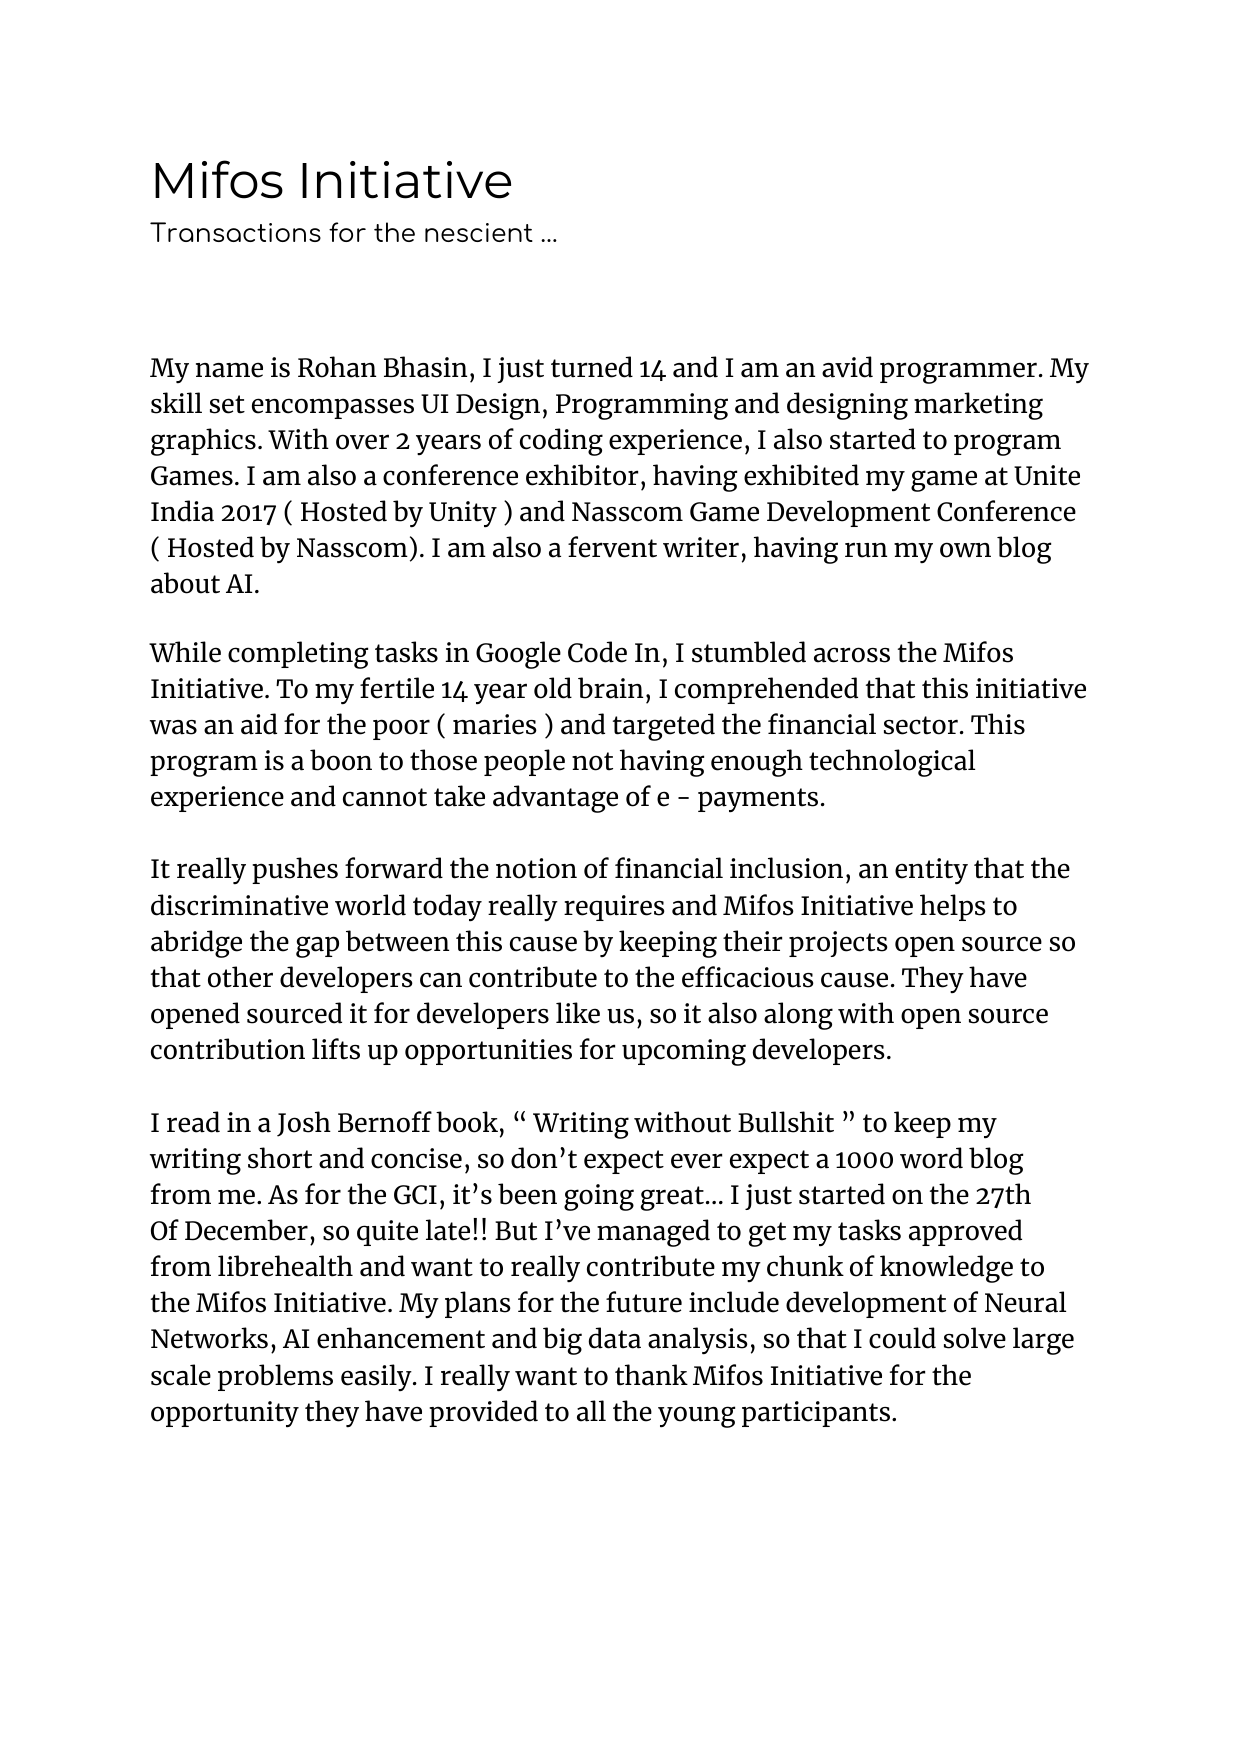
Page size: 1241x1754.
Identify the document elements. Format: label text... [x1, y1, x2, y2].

text My name is Rohan Bhasin, I just turned 14 and I am an avid programmer. My skill set encompasses UI Design, Programming and designing marketing graphics. With over 2 years of coding experience, I also started to program Games. I am also a conference exhibitor, having exhibited my game at Unite India 2017 ( Hosted by Unity ) and Nasscom Game Development Conference ( Hosted by Nasscom). I am also a fervent writer, having run my own blog about AI. [150, 352, 1090, 601]
text I read in a Josh Bernoff book, “ Writing without Bullshit ” to keep my writing short and concise, so don’t expect ever expect a 1000 word blog from me. As for the GCI, it’s been going great… I just started on the 27th [150, 1107, 1090, 1211]
text While completing tasks in Google Code In, I stumbled across the Mifos Initiative. To my fertile 14 year old brain, I comprehended that this initiative was an aid for the poor ( maries ) and targeted the financial sector. This program is a boon to those people not having enough technological experience and cannot take advantage of e - payments. [150, 637, 1090, 813]
text Transactions for the nescient … [150, 220, 1090, 248]
text It really pushes forward the notion of financial inclusion, an entity that the discriminative world today really requires and Mifos Initiative helps to abridge the gap between this cause by keeping their projects open source so that other developers can contribute to the efficacious cause. They have opened sourced it for developers like us, so it also along with open source contribution lifts up opportunities for upcoming developers. [150, 854, 1090, 1067]
text Of December, so quite late!! But I’ve managed to get my tasks approved from librehealth and want to really contribute my chunk of knowledge to the Mifos Initiative. My plans for the future include development of Neural Networks, AI enhancement and big data analysis, so that I could solve large scale problems easily. I really want to thank Mifos Initiative for the opportunity they have provided to all the young participants. [150, 1216, 1090, 1428]
text Mifos Initiative [150, 150, 1090, 211]
